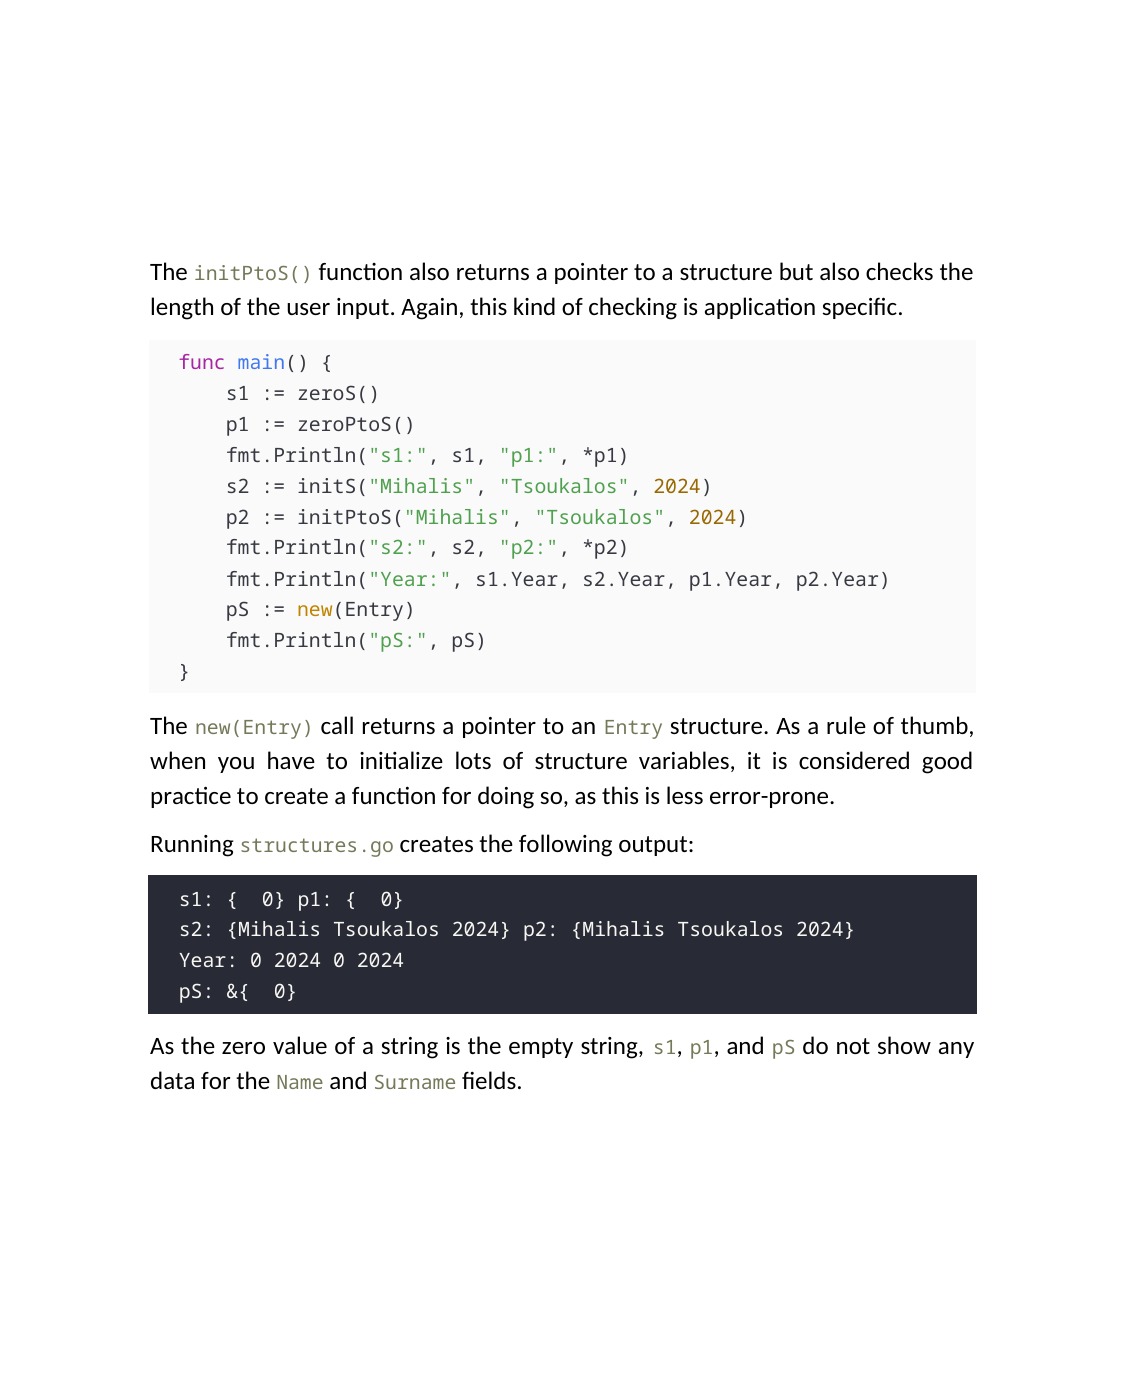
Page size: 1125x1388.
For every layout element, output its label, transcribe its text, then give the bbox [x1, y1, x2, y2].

text As the zero value of a string is the empty string, s1, p1, and pS do not show any data for the Name and Surname fields. [150, 1030, 975, 1096]
text fmt.Println("s2:", s2, "p2:", *p2) [149, 524, 976, 555]
text fmt.Println("pS:", pS) [149, 617, 976, 648]
text s2: {Mihalis Tsoukalos 2024} p2: {Mihalis Tsoukalos 2024} [149, 906, 976, 937]
text p2 := initPtoS("Mihalis", "Tsoukalos", 2024) [149, 493, 976, 524]
text pS: &{ 0} [149, 968, 976, 1013]
text s2 := initS("Mihalis", "Tsoukalos", 2024) [149, 463, 976, 493]
text fmt.Println("s1:", s1, "p1:", *p1) [149, 432, 976, 463]
text s1 := zeroS() [149, 370, 976, 401]
text Year: 0 2024 0 2024 [149, 937, 976, 968]
text Running structures.go creates the following output: [150, 828, 975, 858]
text } [149, 648, 976, 693]
text The initPtoS() function also returns a pointer to a structure but also checks the length of the user input. Again, this kind of checking is application specific. [150, 256, 975, 322]
text pS := new(Entry) [149, 586, 976, 617]
text The new(Entry) call returns a pointer to an Entry structure. As a rule of thumb, when you have to initialize lots of structure variables, it is considered good practice to create a function for doing so, as this is less error-prone. [150, 710, 975, 811]
text p1 := zeroPtoS() [149, 401, 976, 432]
text s1: { 0} p1: { 0} [149, 876, 976, 906]
text func main() { [149, 340, 976, 370]
text fmt.Println("Year:", s1.Year, s2.Year, p1.Year, p2.Year) [149, 555, 976, 586]
